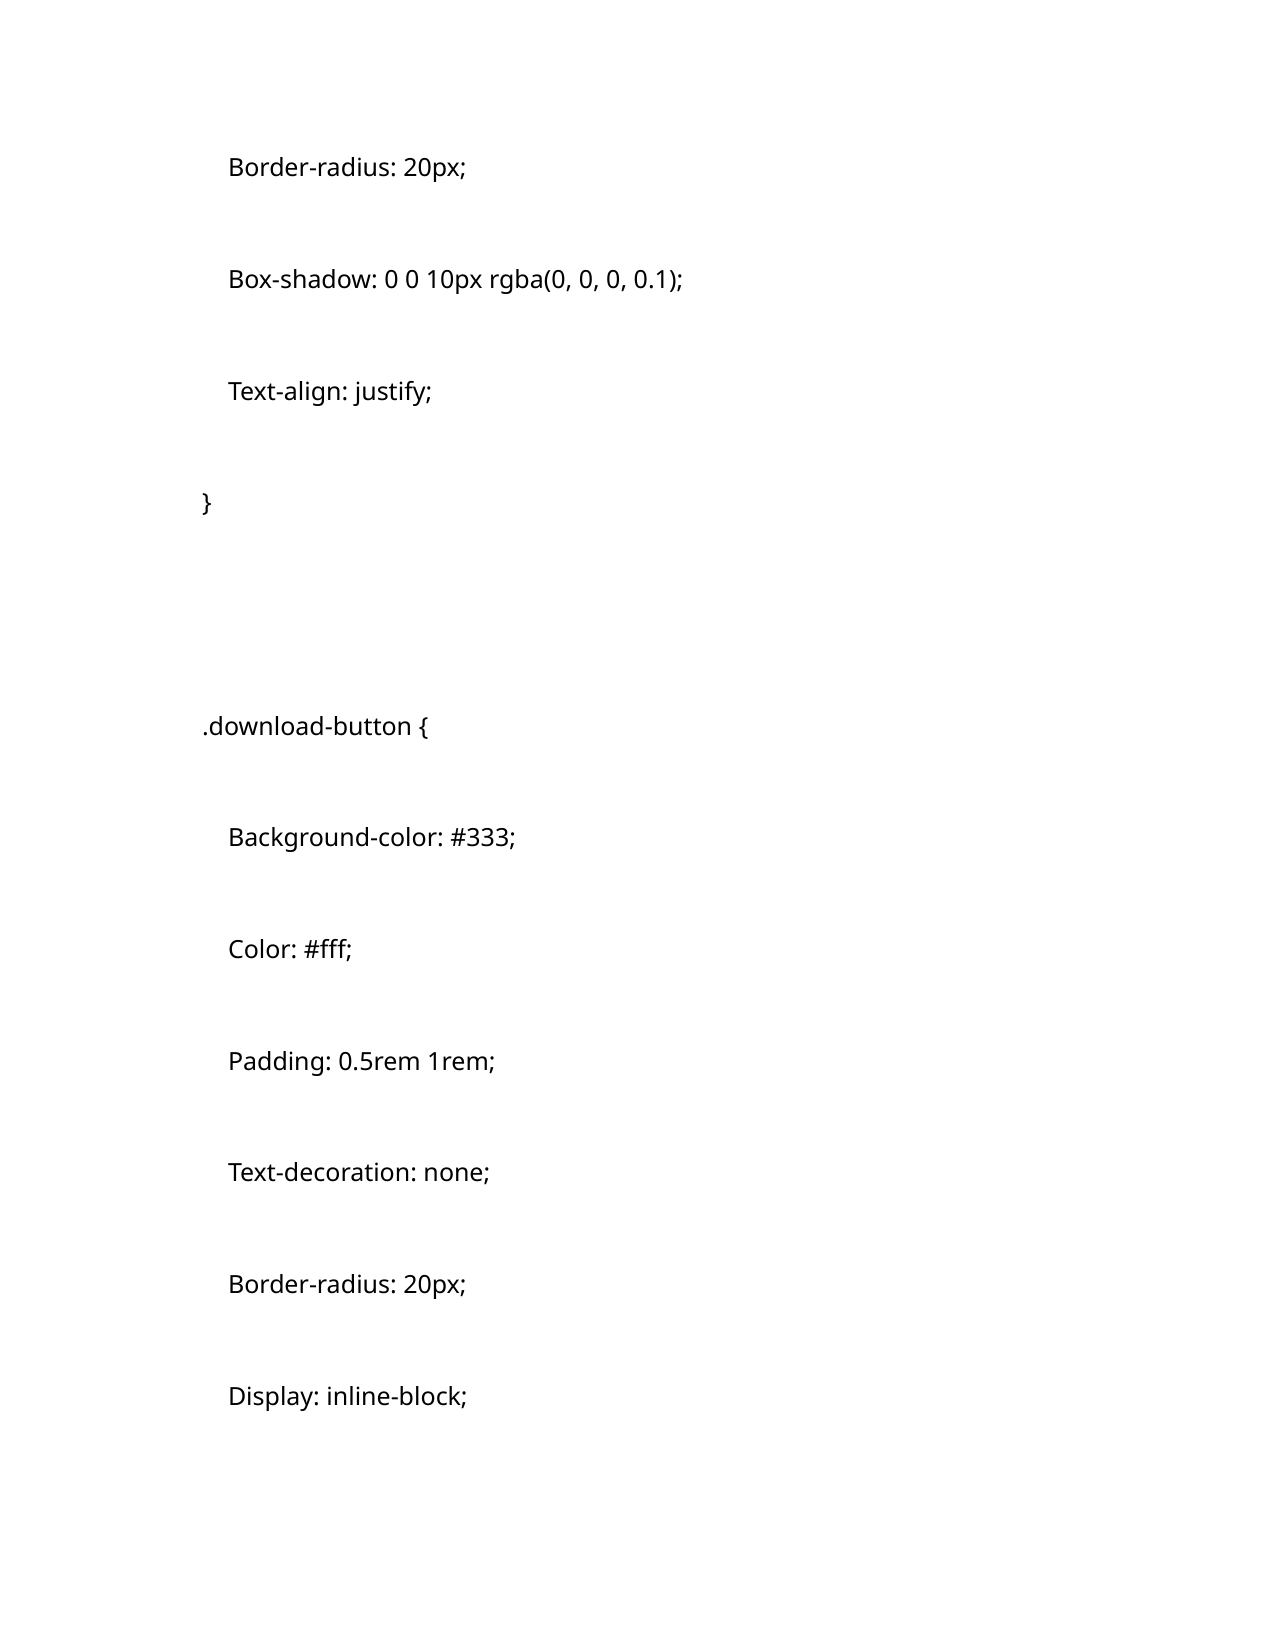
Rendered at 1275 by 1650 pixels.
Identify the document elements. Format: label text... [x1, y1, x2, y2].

text } [150, 485, 1125, 519]
text .download-button { [150, 708, 1125, 742]
text Background-color: #333; [150, 820, 1125, 854]
text Color: #fff; [150, 932, 1125, 966]
text Text-align: justify; [150, 373, 1125, 407]
text Padding: 0.5rem 1rem; [150, 1043, 1125, 1077]
text Border-radius: 20px; [150, 150, 1125, 184]
text Box-shadow: 0 0 10px rgba(0, 0, 0, 0.1); [150, 262, 1125, 296]
text Display: inline-block; [150, 1378, 1125, 1412]
text Text-decoration: none; [150, 1155, 1125, 1189]
text Border-radius: 20px; [150, 1267, 1125, 1301]
